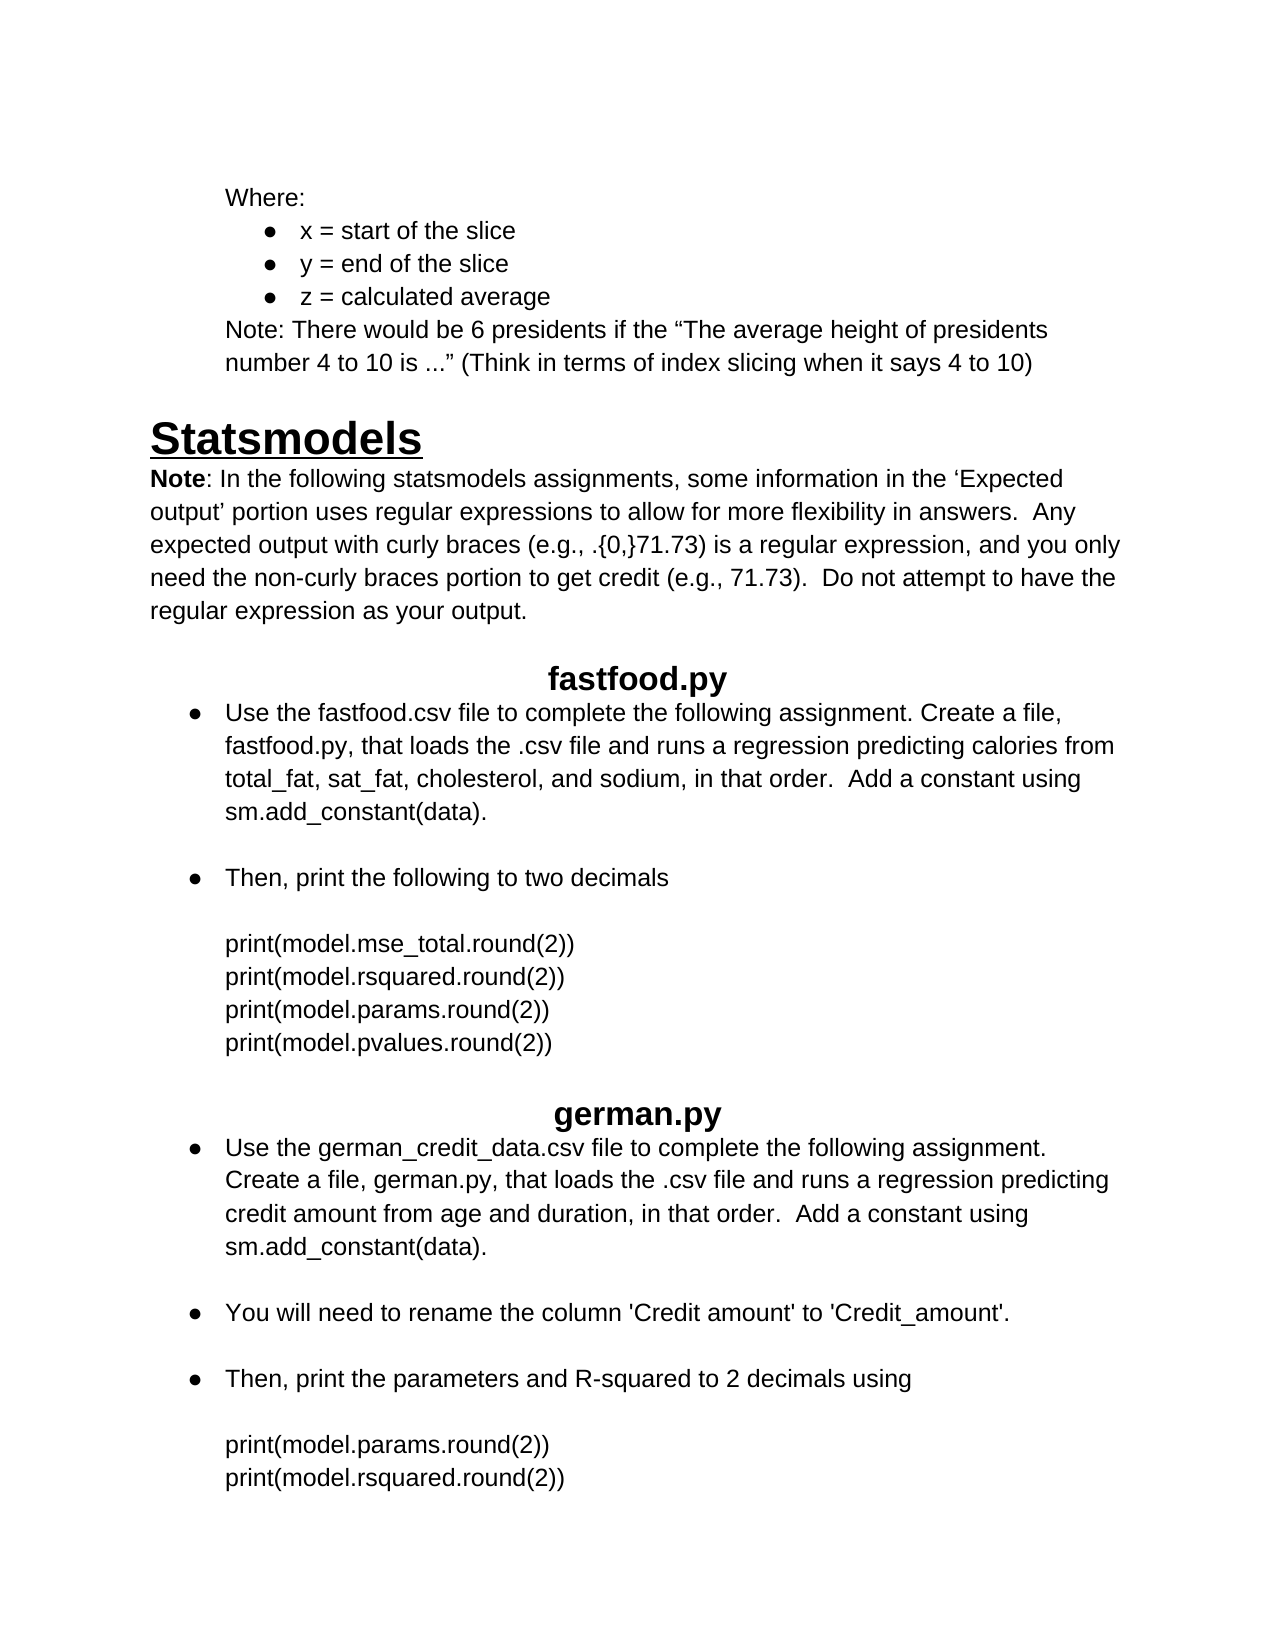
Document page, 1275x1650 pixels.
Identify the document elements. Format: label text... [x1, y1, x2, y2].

text print(model.rsquared.round(2)) [150, 962, 1125, 991]
list You will need to rename the column 'Credit amount' to 'Credit_amount'. [187, 1298, 1125, 1326]
list x = start of the slice [262, 216, 1125, 245]
text print(model.pvalues.round(2)) [225, 1028, 1125, 1057]
text print(model.params.round(2)) [225, 995, 1125, 1024]
list y = end of the slice [262, 249, 1125, 278]
text print(model.params.round(2)) [225, 1430, 1125, 1458]
list Then, print the following to two decimals [187, 863, 1125, 892]
list Use the fastfood.csv file to complete the following assignment. Create a file, fastfood.py, that loads the .csv file and runs a regression predicting calories from total_fat, sat_fat, cholesterol, and sodium, in that order. Add a constant using sm.add_constant(data). [187, 698, 1125, 826]
subtitle Statsmodels [150, 411, 1125, 464]
text print(model.rsquared.round(2)) [225, 1463, 1125, 1491]
text Note: In the following statsmodels assignments, some information in the ‘Expected output’ portion uses regular expressions to allow for more flexibility in answers. Any expected output with curly braces (e.g., .{0,}71.73) is a regular expression, and you only need the non-curly braces portion to get credit (e.g., 71.73). Do not attempt to have the regular expression as your output. [150, 464, 1125, 625]
text Note: There would be 6 presidents if the “The average height of presidents number 4 to 10 is ...” (Think in terms of index slicing when it says 4 to 10) [225, 315, 1125, 377]
text print(model.mse_total.round(2)) [150, 929, 1125, 958]
list z = calculated average [262, 282, 1125, 311]
list Then, print the parameters and R-squared to 2 decimals using [187, 1364, 1125, 1392]
subtitle fastfood.py [150, 659, 1125, 698]
subtitle german.py [150, 1094, 1125, 1132]
list Use the german_credit_data.csv file to complete the following assignment. Create a file, german.py, that loads the .csv file and runs a regression predicting credit amount from age and duration, in that order. Add a constant using sm.add_constant(data). [187, 1132, 1125, 1260]
text Where: [150, 183, 1125, 212]
